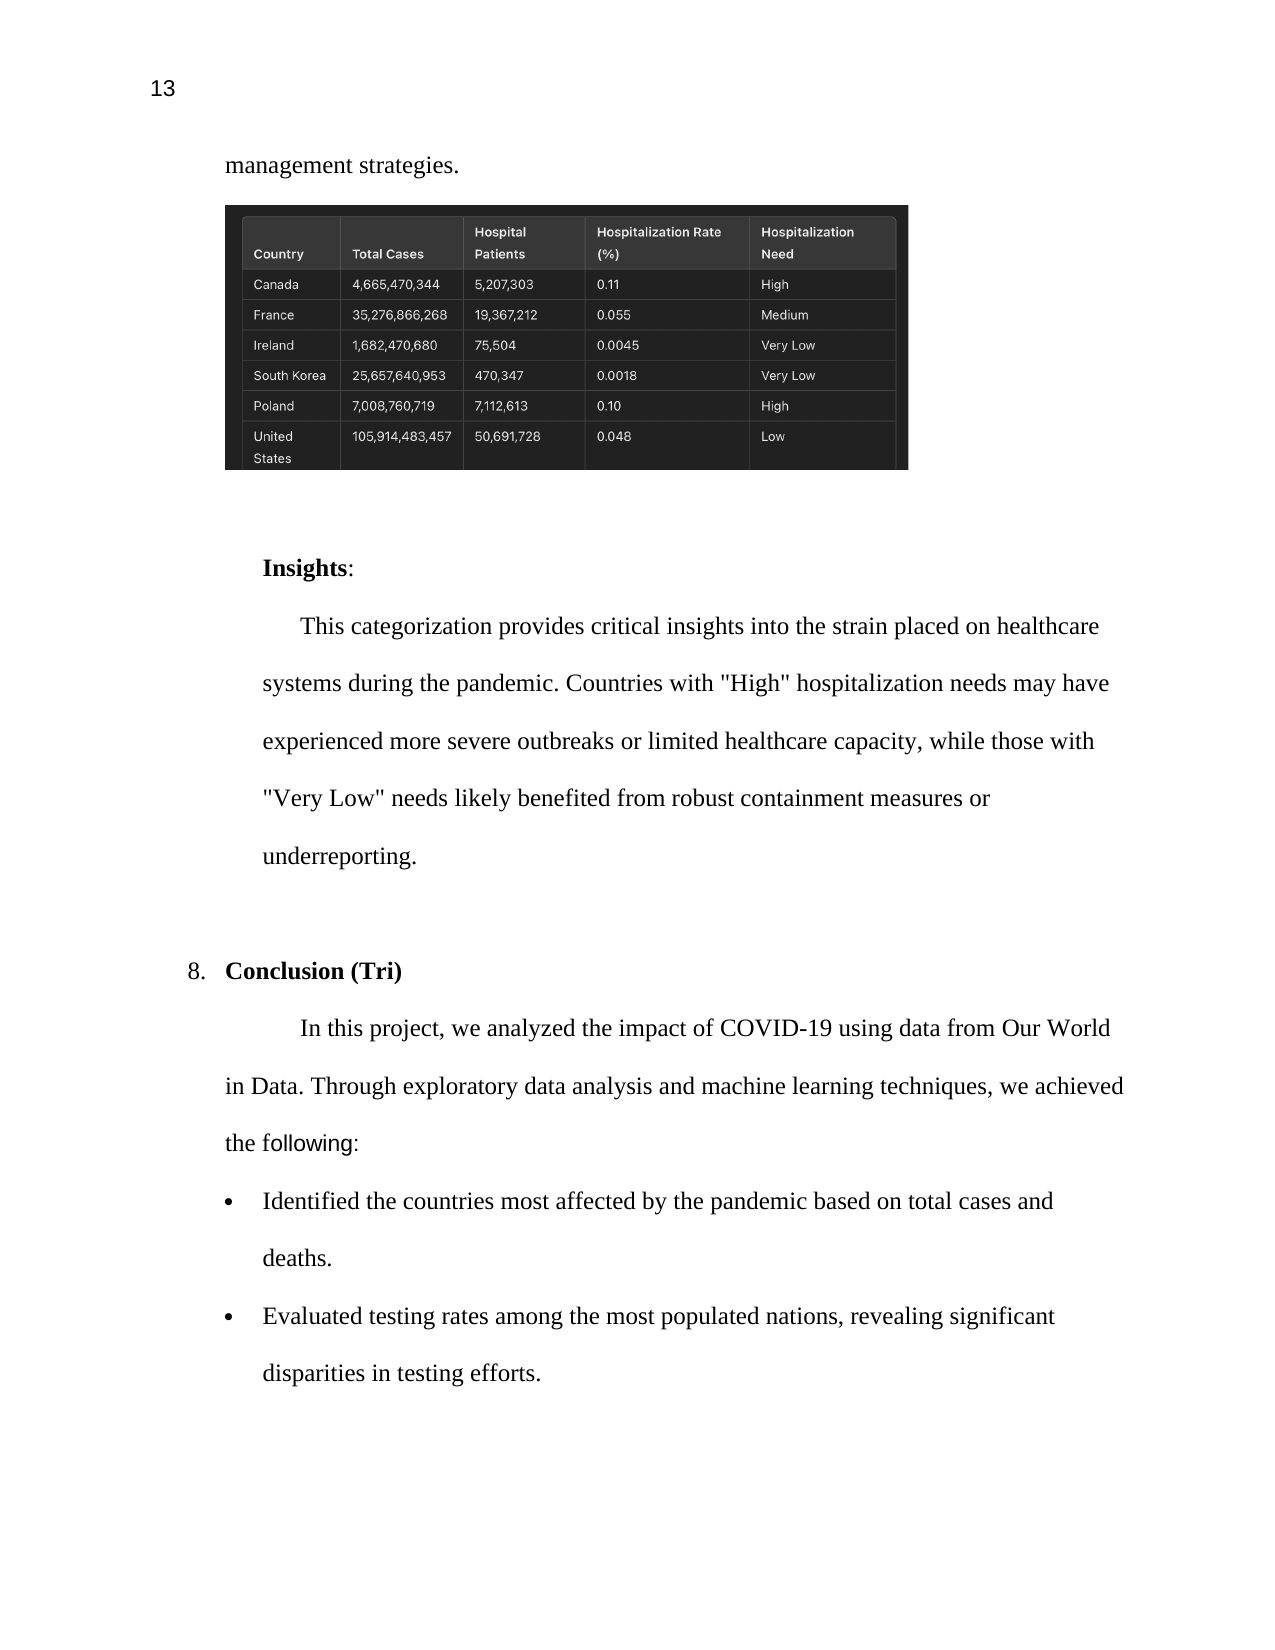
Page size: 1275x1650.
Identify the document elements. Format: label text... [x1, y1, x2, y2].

text Insights: [262, 496, 1125, 582]
list Identified the countries most affected by the pandemic based on total cases and deaths. [225, 1186, 1125, 1272]
text This categorization provides critical insights into the strain placed on healthcare systems during the pandemic. Countries with "High" hospitalization needs may have experienced more severe outbreaks or limited healthcare capacity, while those with "Very Low" needs likely benefited from robust containment measures or underreporting. [262, 611, 1125, 870]
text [225, 150, 1125, 469]
list Evaluated testing rates among the most populated nations, revealing significant disparities in testing efforts. [225, 1301, 1125, 1387]
list Conclusion (Tri) [187, 956, 1125, 985]
text In this project, we analyzed the impact of COVID-19 using data from Our World in Data. Through exploratory data analysis and machine learning techniques, we achieved the following: [225, 1013, 1125, 1157]
picture [225, 205, 909, 470]
